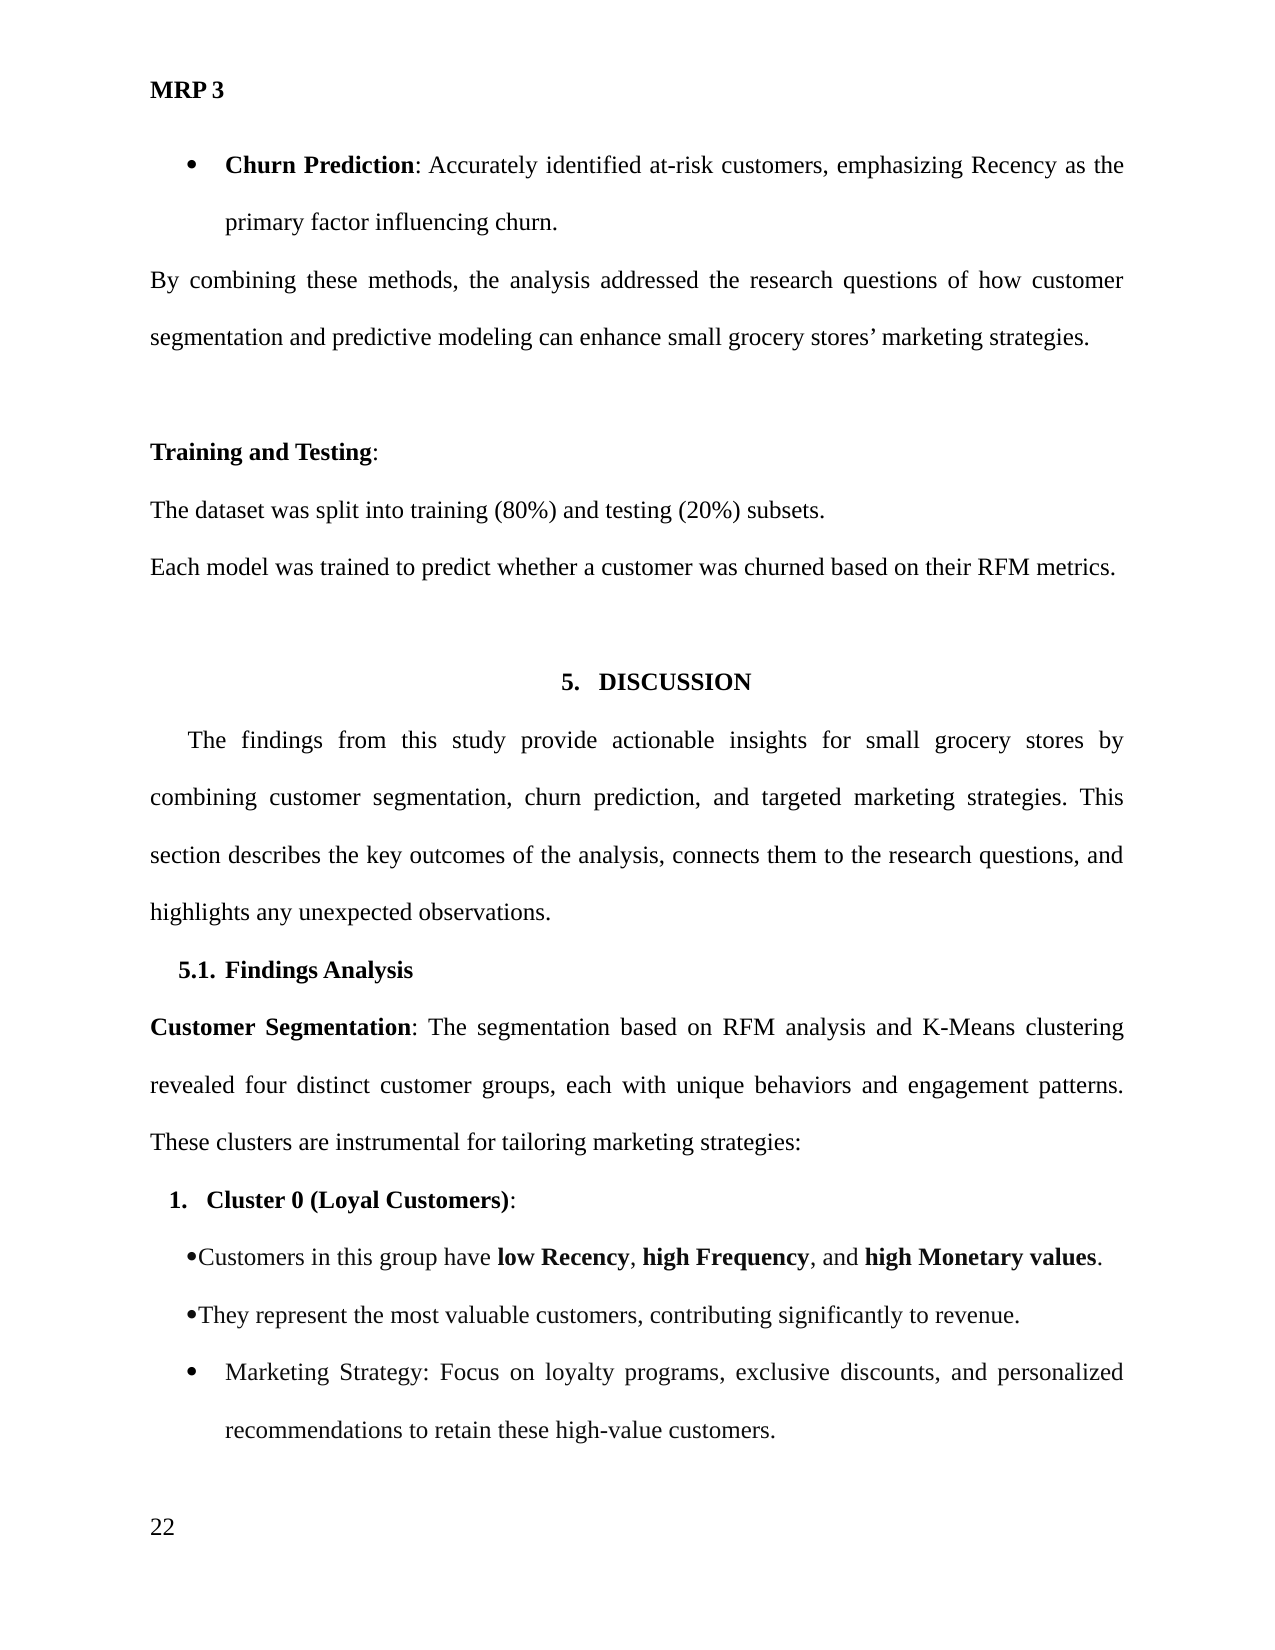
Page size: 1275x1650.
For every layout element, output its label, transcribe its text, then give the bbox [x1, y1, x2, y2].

text Training and Testing: [150, 437, 1125, 466]
text Customer Segmentation: The segmentation based on RFM analysis and K-Means clustering revealed four distinct customer groups, each with unique behaviors and engagement patterns. These clusters are instrumental for tailoring marketing strategies: [150, 1012, 1125, 1156]
text Each model was trained to predict whether a customer was churned based on their RFM metrics. [150, 552, 1125, 581]
list Customers in this group have low Recency, high Frequency, and high Monetary values. [187, 1242, 1125, 1271]
text The dataset was split into training (80%) and testing (20%) subsets. [150, 495, 1125, 524]
text The findings from this study provide actionable insights for small grocery stores by combining customer segmentation, churn prediction, and targeted marketing strategies. This section describes the key outcomes of the analysis, connects them to the research questions, and highlights any unexpected observations. [150, 725, 1125, 926]
list Marketing Strategy: Focus on loyalty programs, exclusive discounts, and personalized recommendations to retain these high-value customers. [187, 1357, 1125, 1444]
list Cluster 0 (Loyal Customers): [169, 1185, 1125, 1214]
text By combining these methods, the analysis addressed the research questions of how customer segmentation and predictive modeling can enhance small grocery stores’ marketing strategies. [150, 265, 1125, 351]
list DISCUSSION [187, 667, 1125, 696]
list Findings Analysis [178, 955, 1125, 984]
list Churn Prediction: Accurately identified at-risk customers, emphasizing Recency as the primary factor influencing churn. [187, 150, 1125, 236]
list They represent the most valuable customers, contributing significantly to revenue. [187, 1300, 1125, 1329]
